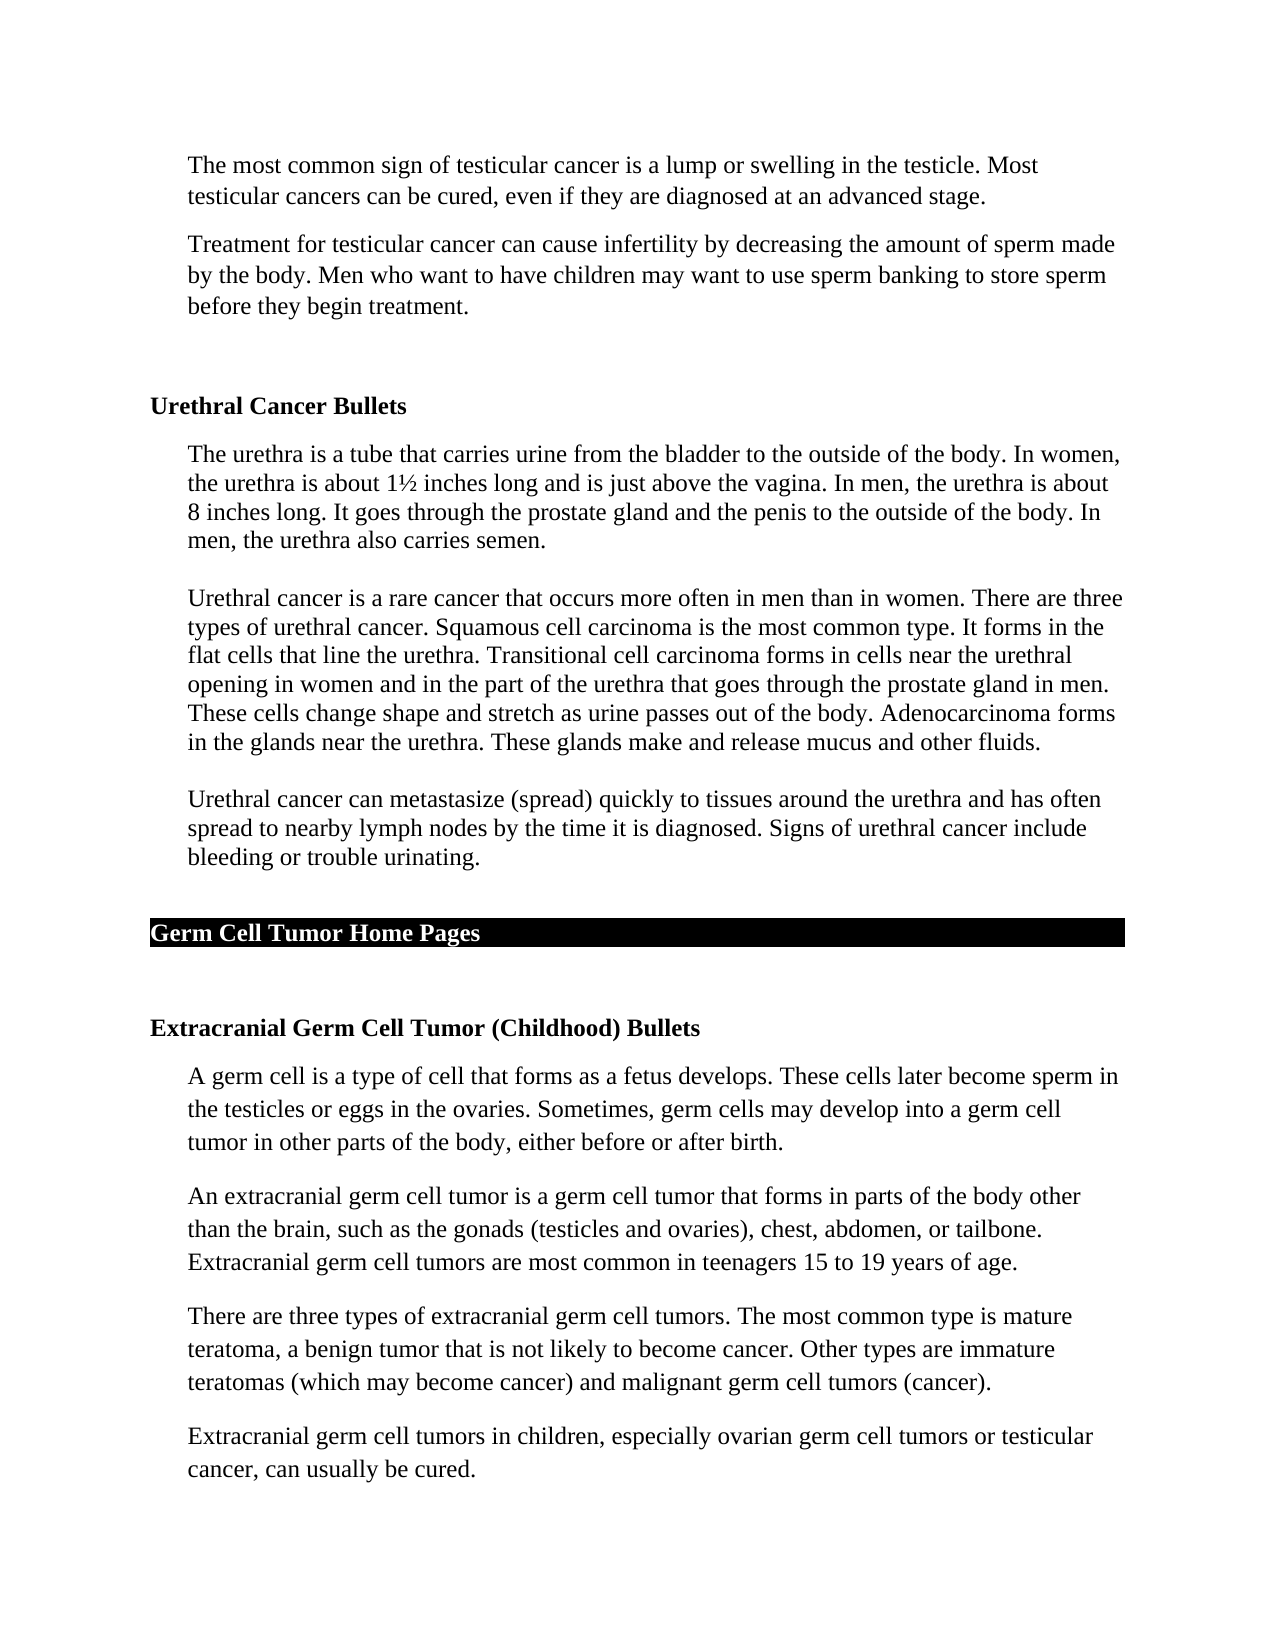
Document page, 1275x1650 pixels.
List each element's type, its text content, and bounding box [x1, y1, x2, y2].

text Urethral cancer can metastasize (spread) quickly to tissues around the urethra and has often spread to nearby lymph nodes by the time it is diagnosed. Signs of urethral cancer include bleeding or trouble urinating. [187, 784, 1125, 870]
text The urethra is a tube that carries urine from the bladder to the outside of the body. In women, the urethra is about 1½ inches long and is just above the vagina. In men, the urethra is about 8 inches long. It goes through the prostate gland and the penis to the outside of the body. In men, the urethra also carries semen. [187, 439, 1125, 554]
text Urethral cancer is a rare cancer that occurs more often in men than in women. There are three types of urethral cancer. Squamous cell carcinoma is the most common type. It forms in the flat cells that line the urethra. Transitional cell carcinoma forms in cells near the urethral opening in women and in the part of the urethra that goes through the prostate gland in men. These cells change shape and stretch as urine passes out of the body. Adenocarcinoma forms in the glands near the urethra. These glands make and release mucus and other fluids. [187, 583, 1125, 755]
text An extracranial germ cell tumor is a germ cell tumor that forms in parts of the body other than the brain, such as the gonads (testicles and ovaries), chest, abdomen, or tailbone. Extracranial germ cell tumors are most common in teenagers 15 to 19 years of age. [187, 1181, 1125, 1276]
text The most common sign of testicular cancer is a lump or swelling in the testicle. Most testicular cancers can be cured, even if they are diagnosed at an advanced stage. [187, 150, 1125, 210]
text Extracranial Germ Cell Tumor (Childhood) Bullets [150, 1013, 1125, 1042]
text Treatment for testicular cancer can cause infertility by decreasing the amount of sperm made by the body. Men who want to have children may want to use sperm banking to store sperm before they begin treatment. [187, 229, 1125, 319]
text Extracranial germ cell tumors in children, especially ovarian germ cell tumors or testicular cancer, can usually be cured. [187, 1421, 1125, 1483]
text Urethral Cancer Bullets [150, 391, 1125, 420]
text Germ Cell Tumor Home Pages [150, 918, 1125, 947]
text There are three types of extracranial germ cell tumors. The most common type is mature teratoma, a benign tumor that is not likely to become cancer. Other types are immature teratomas (which may become cancer) and malignant germ cell tumors (cancer). [187, 1301, 1125, 1396]
